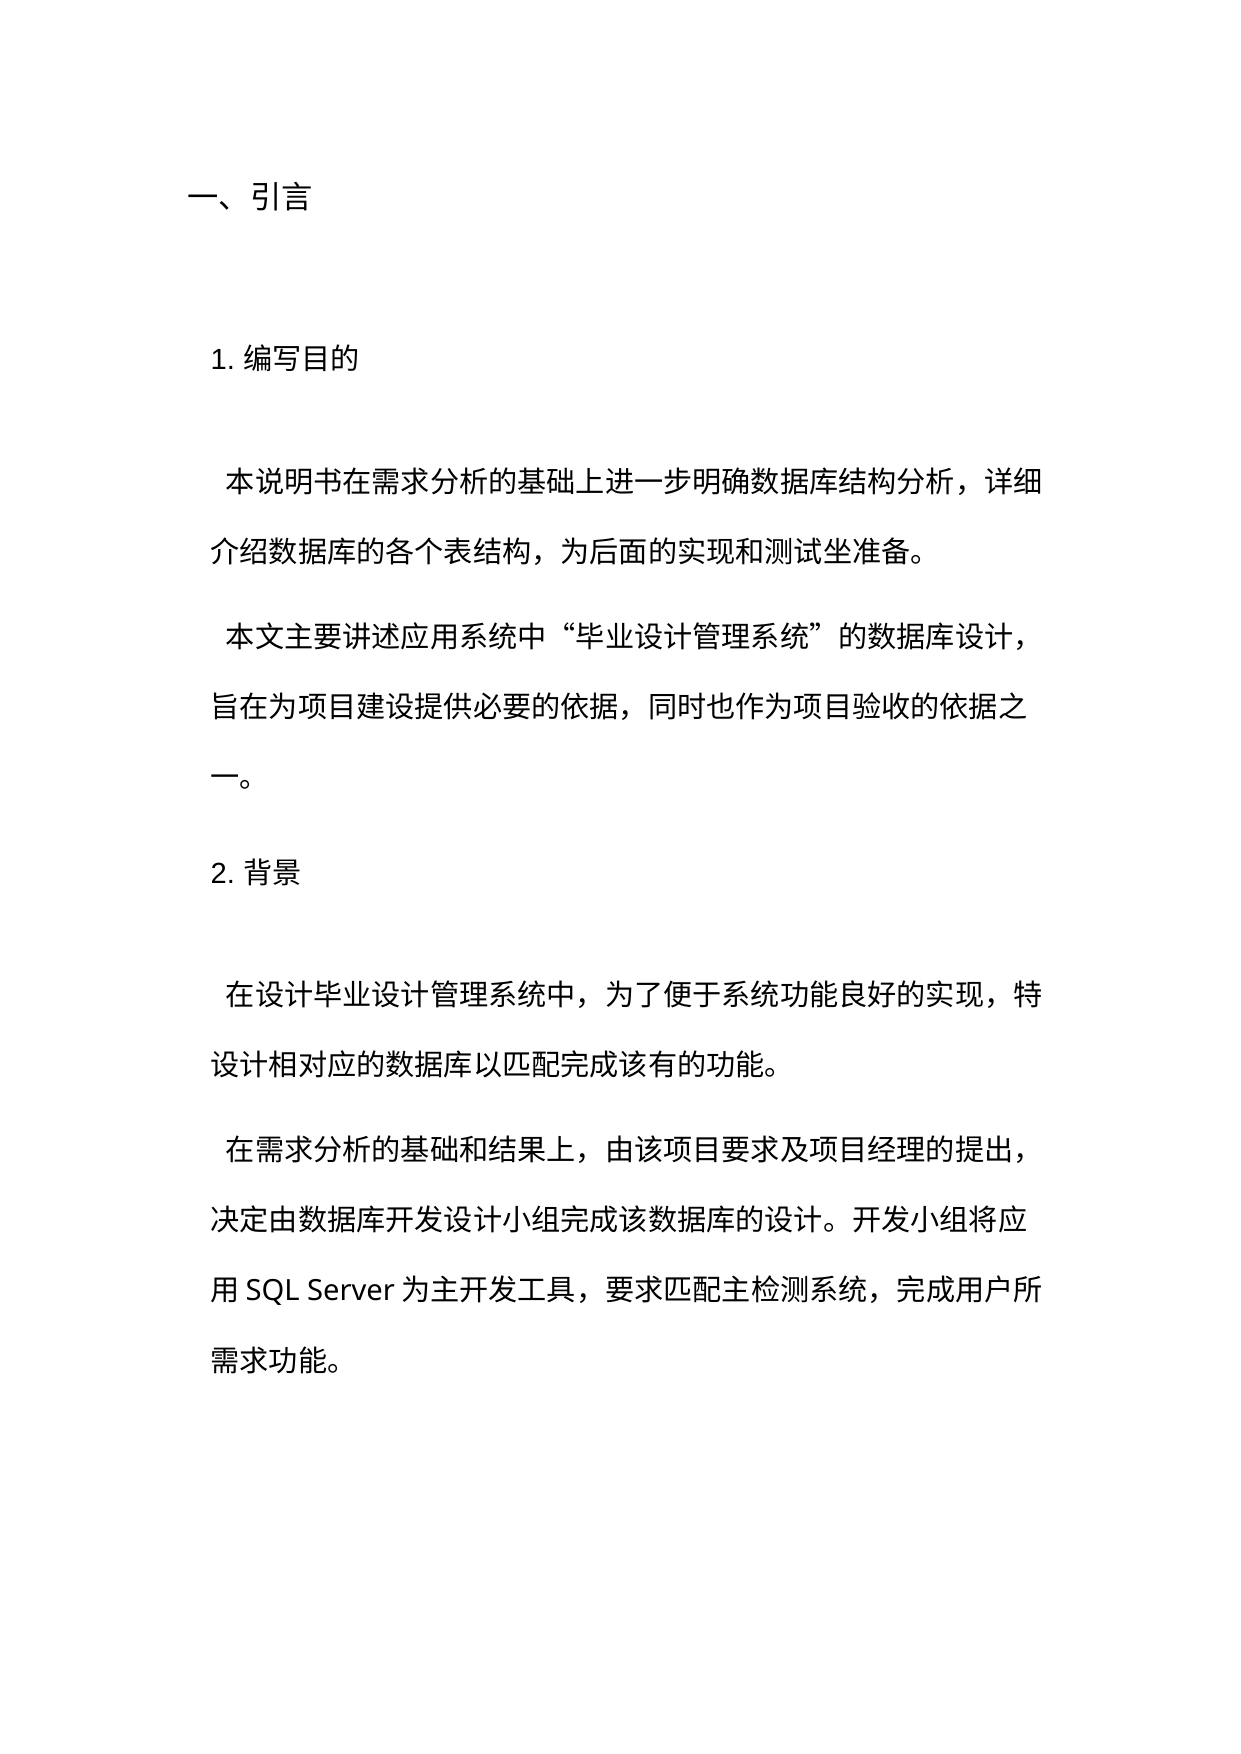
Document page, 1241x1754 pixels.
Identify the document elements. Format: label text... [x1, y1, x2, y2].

subtitle 编写目的 [210, 324, 1053, 389]
subtitle 引言 [187, 162, 1053, 227]
text 在需求分析的基础和结果上，由该项目要求及项目经理的提出，决定由数据库开发设计小组完成该数据库的设计。开发小组将应用SQL Server为主开发工具，要求匹配主检测系统，完成用户所需求功能。 [210, 1115, 1053, 1391]
text 本说明书在需求分析的基础上进一步明确数据库结构分析，详细介绍数据库的各个表结构，为后面的实现和测试坐准备。 [210, 447, 1053, 582]
text 本文主要讲述应用系统中“毕业设计管理系统”的数据库设计，旨在为项目建设提供必要的依据，同时也作为项目验收的依据之一。 [210, 602, 1053, 807]
subtitle 背景 [210, 838, 1053, 903]
text 在设计毕业设计管理系统中，为了便于系统功能良好的实现，特设计相对应的数据库以匹配完成该有的功能。 [210, 960, 1053, 1095]
